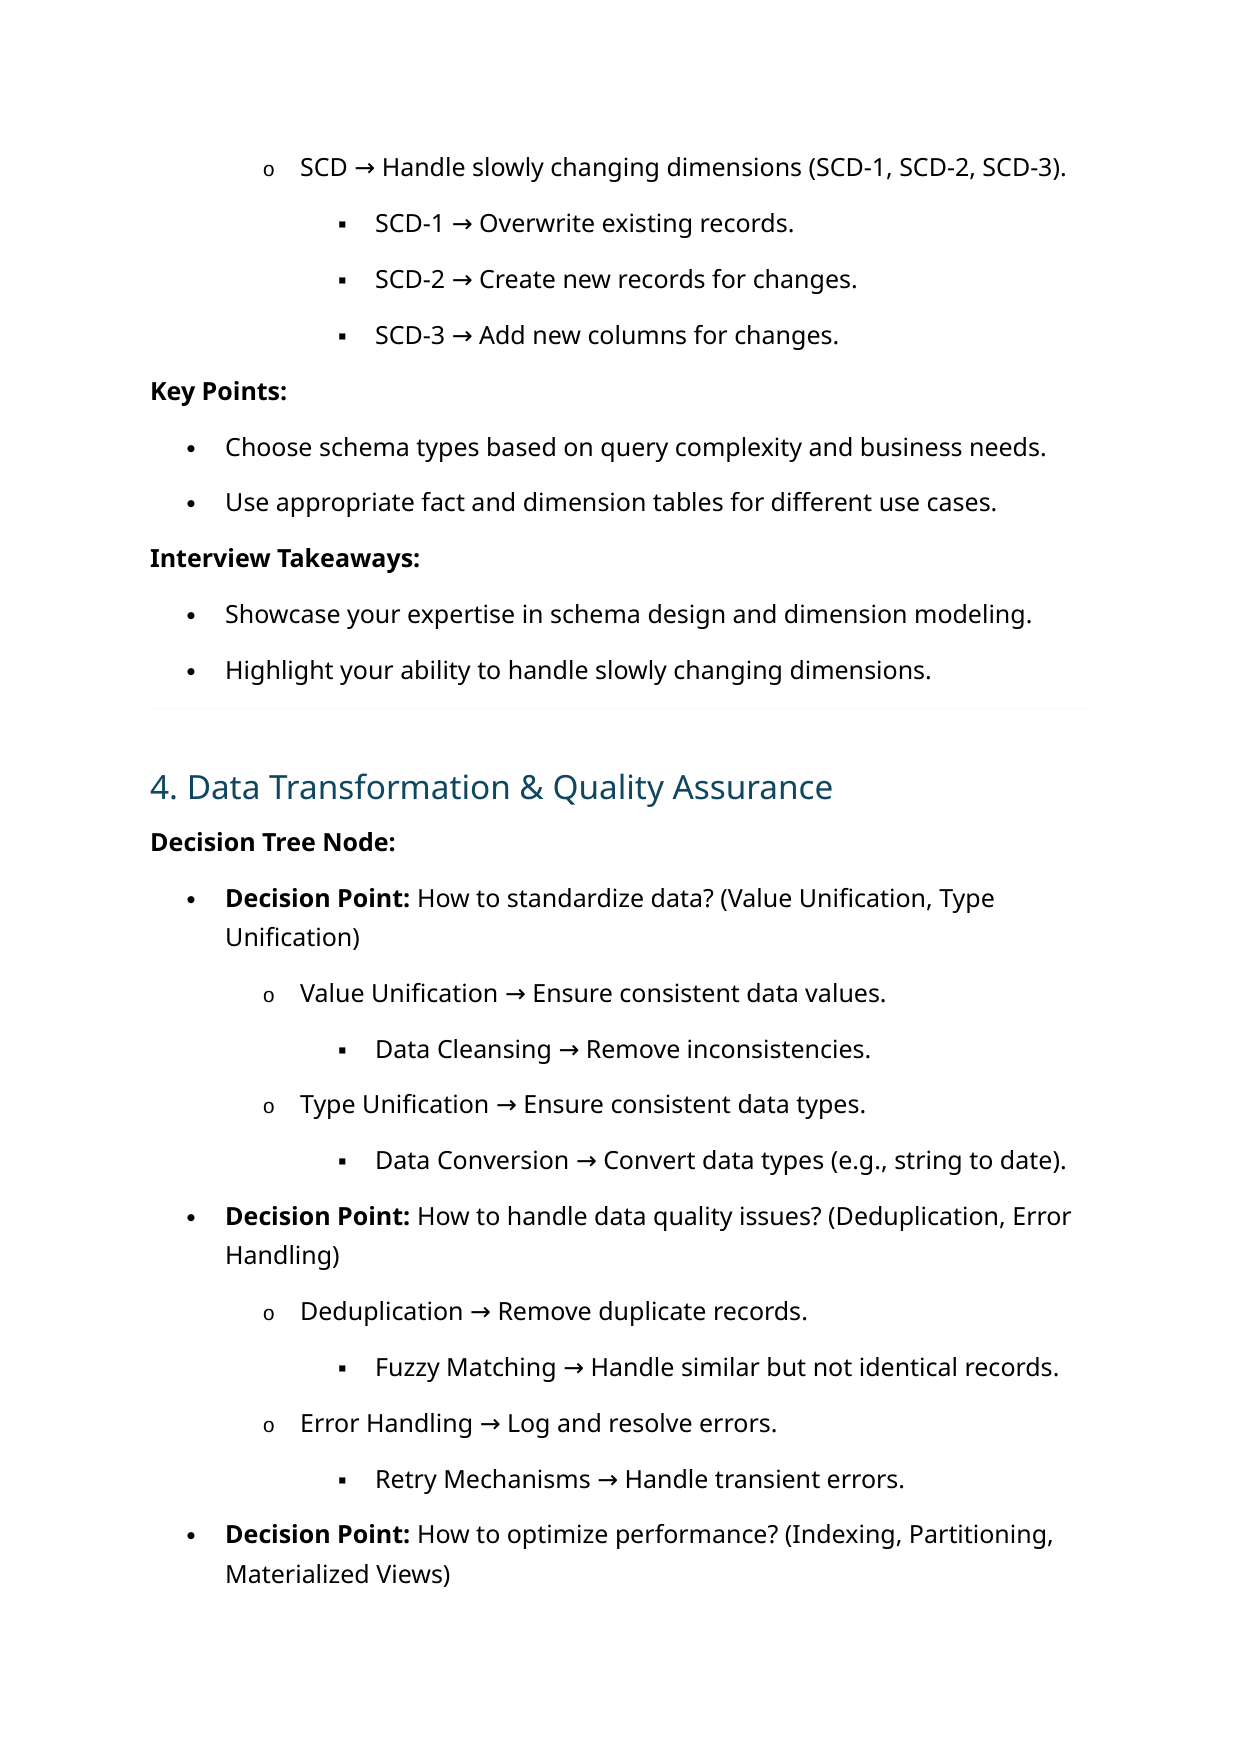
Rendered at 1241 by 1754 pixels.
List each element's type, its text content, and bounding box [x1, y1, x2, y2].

text Decision Tree Node: [150, 825, 1090, 859]
list Choose schema types based on query complexity and business needs. [187, 429, 1090, 463]
list Decision Point: How to handle data quality issues? (Deduplication, Error Handling) [187, 1199, 1090, 1272]
list Showcase your expertise in schema design and dimension modeling. [187, 597, 1090, 631]
list Data Conversion → Convert data types (e.g., string to date). [337, 1143, 1090, 1177]
list Value Unification → Ensure consistent data values. [262, 976, 1090, 1009]
text Key Points: [150, 373, 1090, 407]
subtitle 4. Data Transformation & Quality Assurance [150, 764, 1090, 809]
list Deduplication → Remove duplicate records. [262, 1294, 1090, 1328]
list Data Cleansing → Remove inconsistencies. [337, 1031, 1090, 1065]
list Error Handling → Log and resolve errors. [262, 1406, 1090, 1439]
list Type Unification → Ensure consistent data types. [262, 1087, 1090, 1121]
list SCD-2 → Create new records for changes. [337, 262, 1090, 296]
list Use appropriate fact and dimension tables for different use cases. [187, 485, 1090, 519]
text Interview Takeaways: [150, 541, 1090, 575]
list Fuzzy Matching → Handle similar but not identical records. [337, 1350, 1090, 1384]
list SCD → Handle slowly changing dimensions (SCD-1, SCD-2, SCD-3). [262, 150, 1090, 184]
list SCD-3 → Add new columns for changes. [337, 317, 1090, 352]
list Decision Point: How to optimize performance? (Indexing, Partitioning, Materialized Views) [187, 1517, 1090, 1590]
list Highlight your ability to handle slowly changing dimensions. [187, 652, 1090, 687]
list SCD-1 → Overwrite existing records. [337, 206, 1090, 240]
list Decision Point: How to standardize data? (Value Unification, Type Unification) [187, 881, 1090, 954]
list Retry Mechanisms → Handle transient errors. [337, 1461, 1090, 1495]
